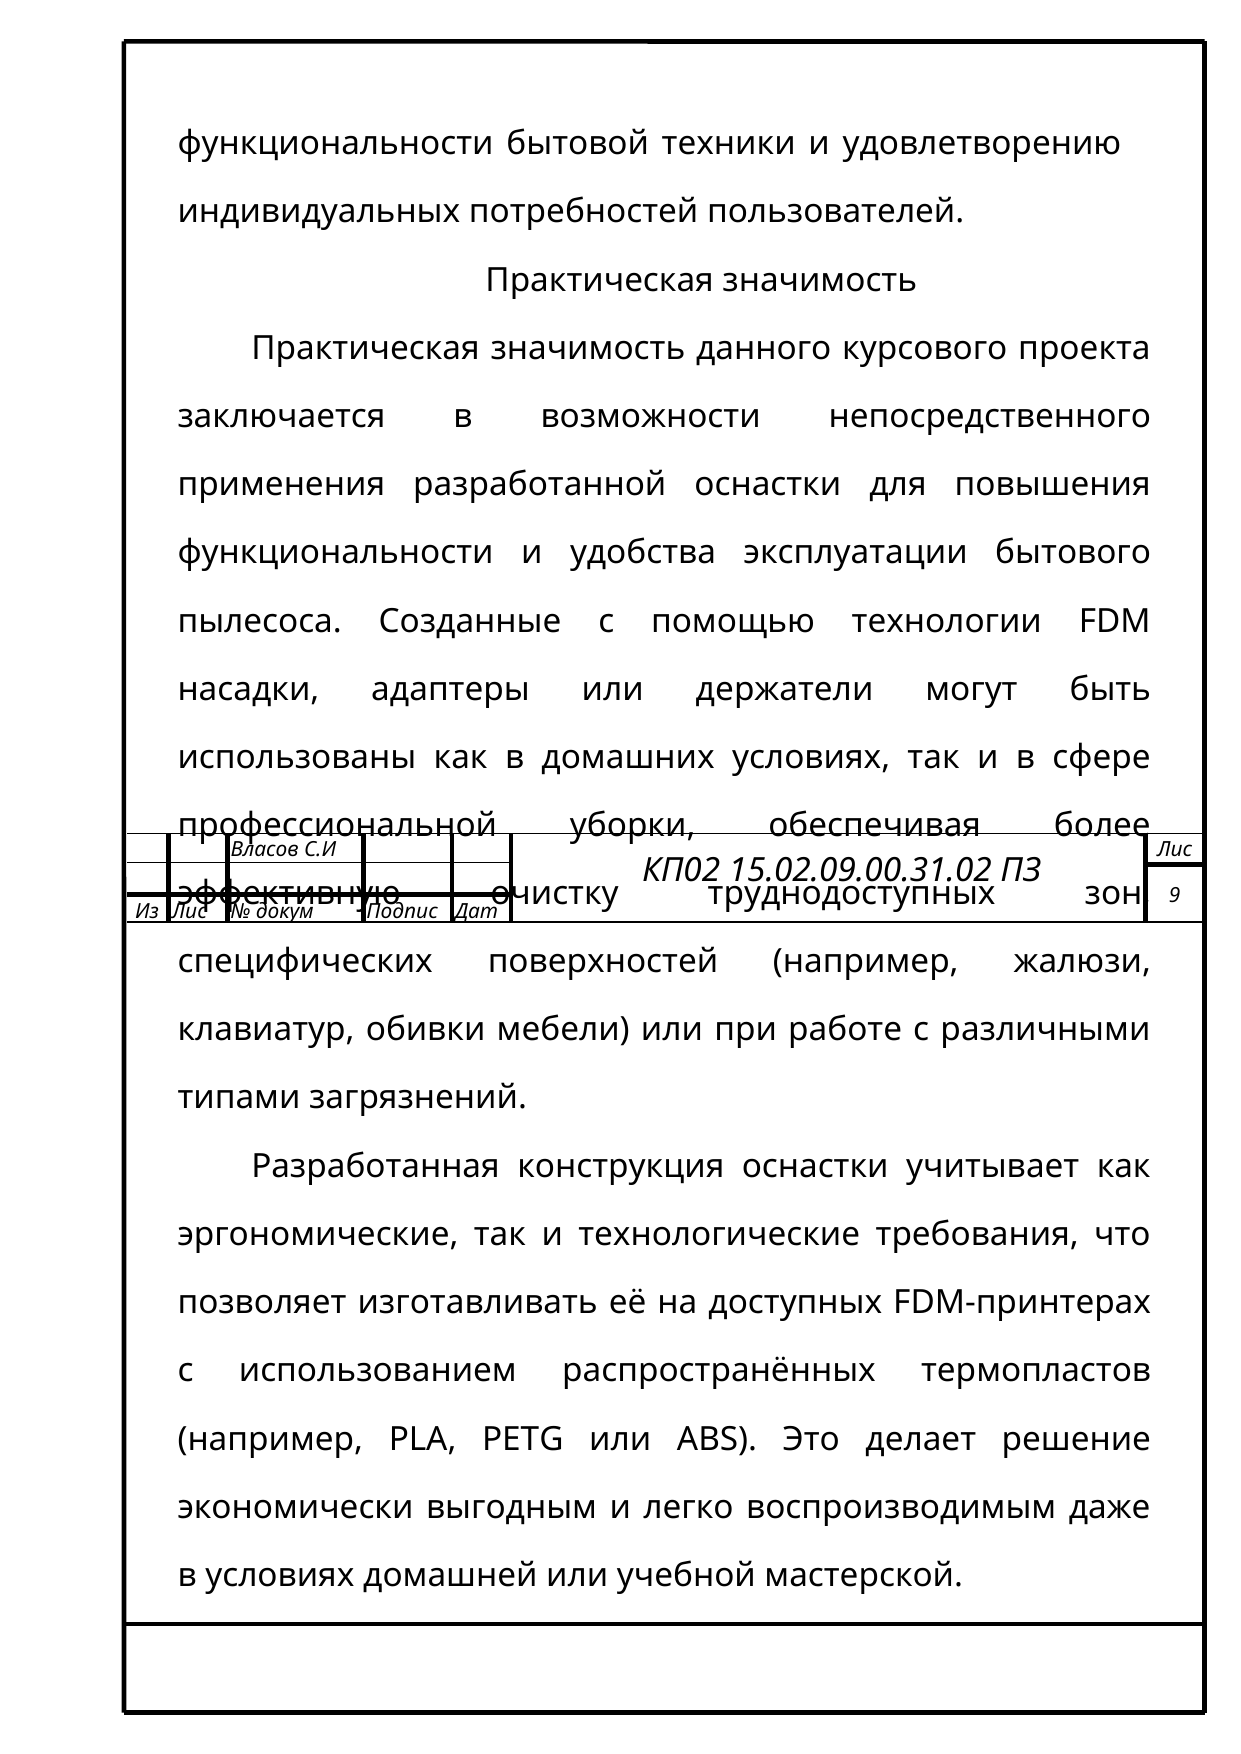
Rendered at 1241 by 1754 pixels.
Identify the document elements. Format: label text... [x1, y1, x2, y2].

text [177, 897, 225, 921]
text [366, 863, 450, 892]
text Практическая значимость данного курсового проекта заключается в возможности непосредственного применения разработанной оснастки для повышения функциональности и удобства эксплуатации бытового пылесоса. Созданные с помощью технологии FDM насадки, адаптеры или держатели могут быть использованы как в домашних условиях, так и в сфере профессиональной уборки, обеспечивая более эффективную очистку труднодоступных зон, специфических поверхностей (например, жалюзи, клавиатур, обивки мебели) или при работе с различными типами загрязнений. [177, 324, 1152, 833]
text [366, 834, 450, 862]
text Практическая значимость данного курсового проекта заключается в возможности непосредственного применения разработанной оснастки для повышения функциональности и удобства эксплуатации бытового пылесоса. Созданные с помощью технологии FDM насадки, адаптеры или держатели могут быть использованы как в домашних условиях, так и в сфере профессиональной уборки, обеспечивая более эффективную очистку труднодоступных зон, специфических поверхностей (например, жалюзи, клавиатур, обивки мебели) или при работе с различными типами загрязнений. [177, 923, 1152, 1119]
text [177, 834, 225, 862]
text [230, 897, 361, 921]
text Практическая значимость данного курсового проекта заключается в возможности непосредственного применения разработанной оснастки для повышения функциональности и удобства эксплуатации бытового пылесоса. Созданные с помощью технологии FDM насадки, адаптеры или держатели могут быть использованы как в домашних условиях, так и в сфере профессиональной уборки, обеспечивая более эффективную очистку труднодоступных зон, специфических поверхностей (например, жалюзи, клавиатур, обивки мебели) или при работе с различными типами загрязнений. [513, 834, 1143, 921]
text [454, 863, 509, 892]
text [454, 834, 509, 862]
text Разработанная конструкция оснастки учитывает как эргономические, так и технологические требования, что позволяет изготавливать её на доступных FDM-принтерах с использованием распространённых термопластов (например, PLA, PETG или ABS). Это делает решение экономически выгодным и легко воспроизводимым даже в условиях домашней или учебной мастерской. [177, 1142, 1152, 1596]
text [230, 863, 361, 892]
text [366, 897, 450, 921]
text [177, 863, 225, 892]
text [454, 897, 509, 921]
text Практическая значимость [177, 255, 1152, 301]
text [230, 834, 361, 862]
